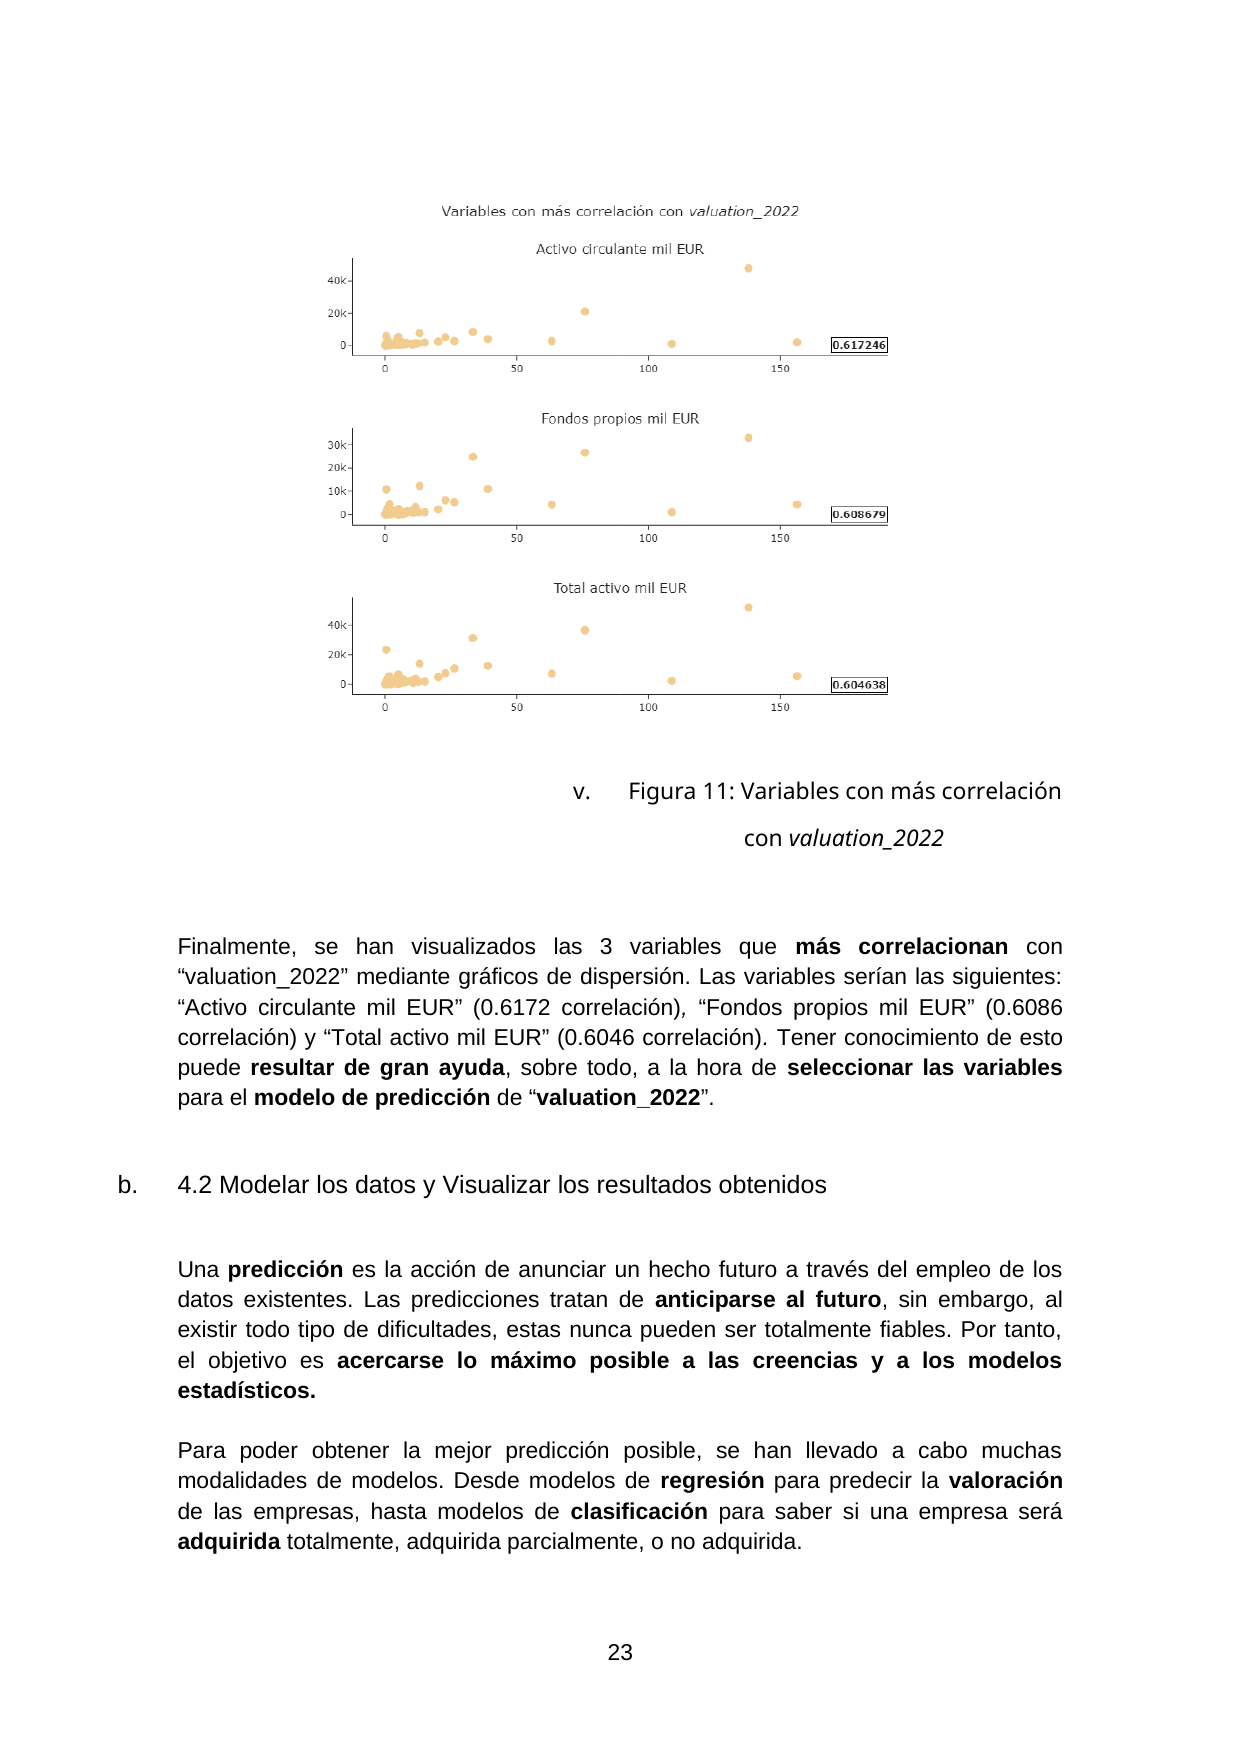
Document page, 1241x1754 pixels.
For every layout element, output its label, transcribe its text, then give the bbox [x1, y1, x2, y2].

text Finalmente, se han visualizados las 3 variables que más correlacionan con “valuation_2022” mediante gráficos de dispersión. Las variables serían las siguientes: “Activo circulante mil EUR” (0.6172 correlación), “Fondos propios mil EUR” (0.6086 correlación) y “Total activo mil EUR” (0.6046 correlación). Tener conocimiento de esto puede resultar de gran ayuda, sobre todo, a la hora de seleccionar las variables para el modelo de predicción de “valuation_2022”. [177, 933, 1063, 1111]
text Para poder obtener la mejor predicción posible, se han llevado a cabo muchas modalidades de modelos. Desde modelos de regresión para predecir la valoración de las empresas, hasta modelos de clasificación para saber si una empresa será adquirida totalmente, adquirida parcialmente, o no adquirida. [177, 1437, 1063, 1554]
picture [286, 174, 954, 734]
subtitle Figura 11: Variables con más correlación con valuation_2022 [590, 199, 1063, 853]
subtitle 4.2 Modelar los datos y Visualizar los resultados obtenidos [117, 1169, 1063, 1198]
text Una predicción es la acción de anunciar un hecho futuro a través del empleo de los datos existentes. Las predicciones tratan de anticiparse al futuro, sin embargo, al existir todo tipo de dificultades, estas nunca pueden ser totalmente fiables. Por tanto, el objetivo es acercarse lo máximo posible a las creencias y a los modelos estadísticos. [177, 1256, 1063, 1403]
